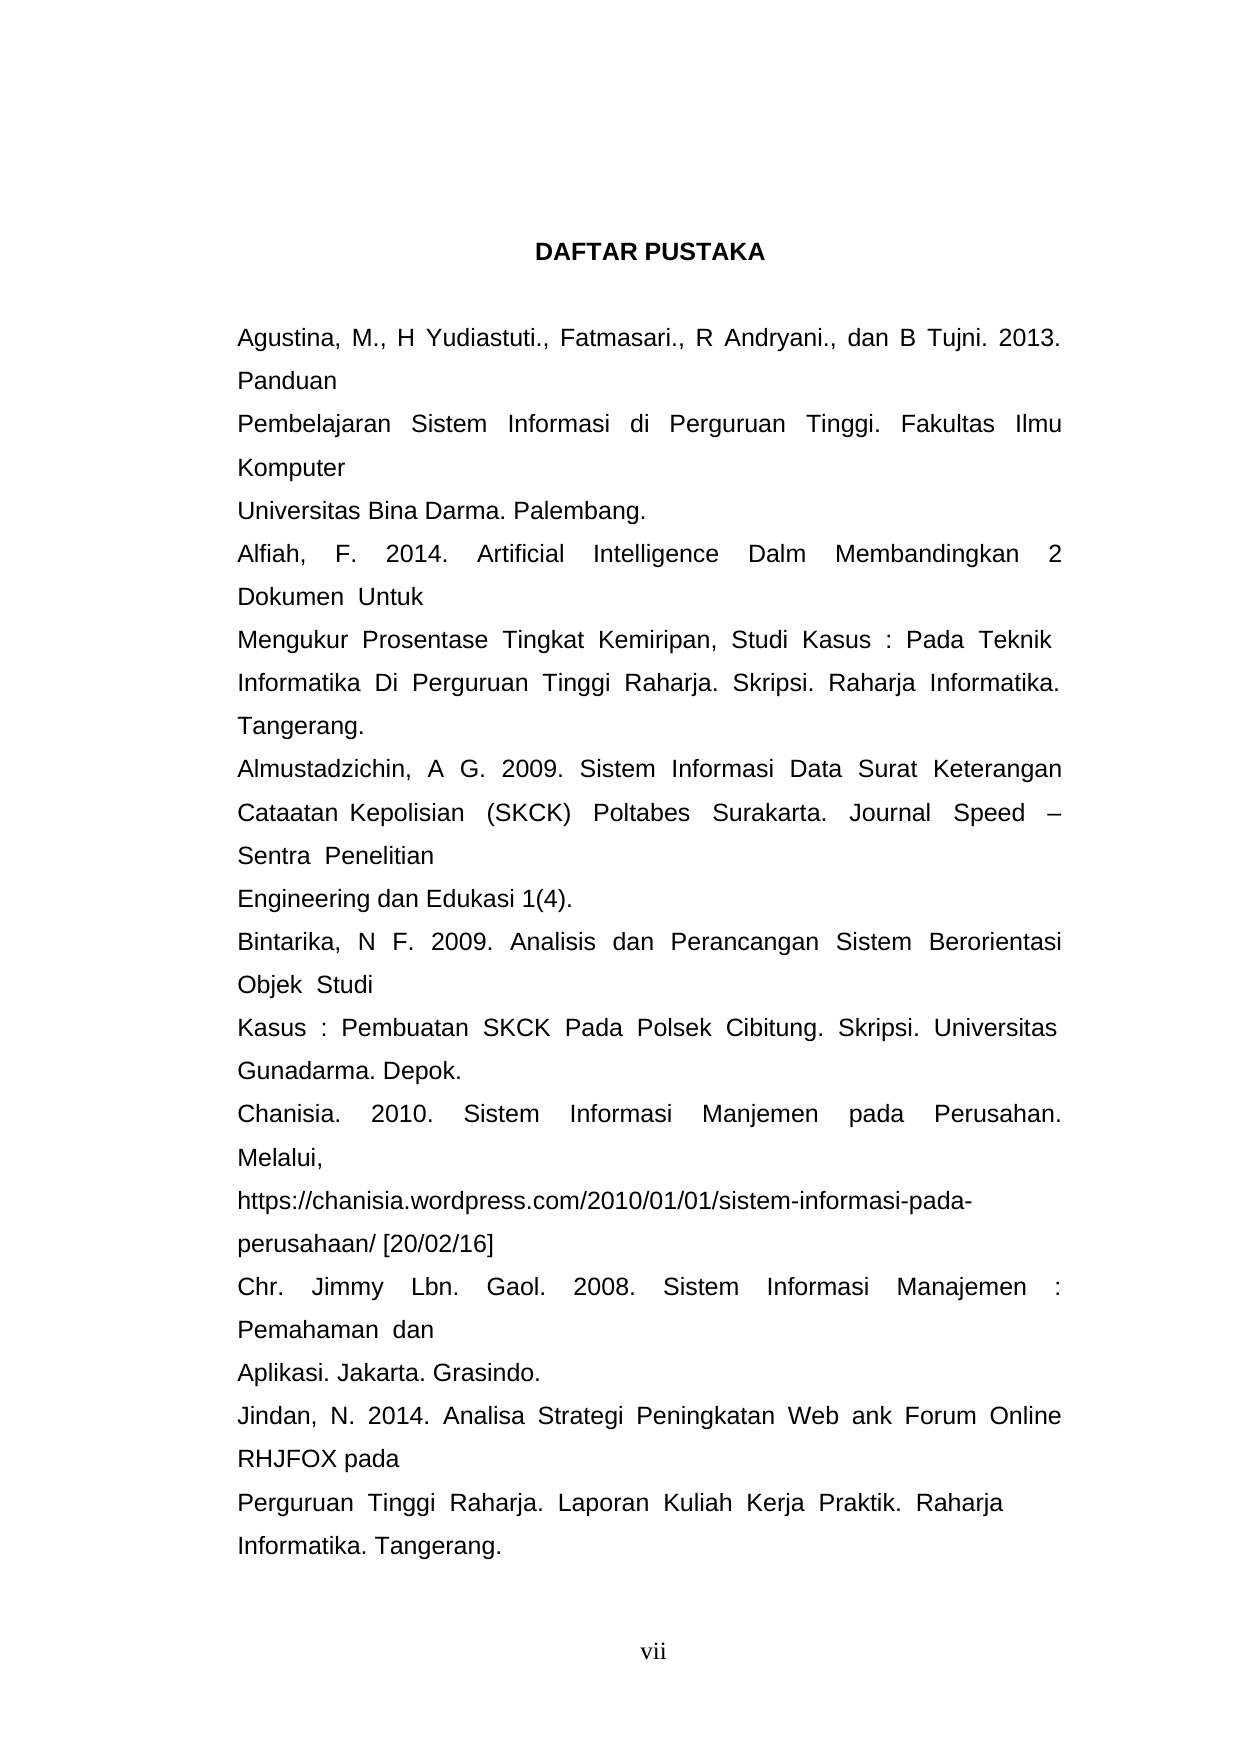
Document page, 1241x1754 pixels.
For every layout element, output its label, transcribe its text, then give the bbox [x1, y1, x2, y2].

text Alfiah, F. 2014. Artificial Intelligence Dalm Membandingkan 2 Dokumen Untuk [237, 539, 1063, 611]
text Perguruan Tinggi Raharja. Laporan Kuliah Kerja Praktik. Raharja [237, 1488, 1063, 1516]
text Jindan, N. 2014. Analisa Strategi Peningkatan Web ank Forum Online RHJFOX pada [237, 1401, 1063, 1473]
text Informatika Di Perguruan Tinggi Raharja. Skripsi. Raharja Informatika. [237, 668, 1063, 697]
text perusahaan/ [20/02/16] [237, 1229, 1063, 1258]
text Gunadarma. Depok. [237, 1056, 1063, 1085]
text Universitas Bina Darma. Palembang. [237, 496, 1063, 524]
text Almustadzichin, A G. 2009. Sistem Informasi Data Surat Keterangan Cataatan Kepolisian (SKCK) Poltabes Surakarta. Journal Speed – Sentra Penelitian [237, 754, 1063, 869]
text Chanisia. 2010. Sistem Informasi Manjemen pada Perusahan. Melalui, [237, 1099, 1063, 1171]
text DAFTAR PUSTAKA [237, 237, 1063, 266]
text Engineering dan Edukasi 1(4). [237, 884, 1063, 913]
text Aplikasi. Jakarta. Grasindo. [237, 1358, 1063, 1387]
text Kasus : Pembuatan SKCK Pada Polsek Cibitung. Skripsi. Universitas [237, 1013, 1063, 1042]
text Pembelajaran Sistem Informasi di Perguruan Tinggi. Fakultas Ilmu Komputer [237, 409, 1063, 481]
text Agustina, M., H Yudiastuti., Fatmasari., R Andryani., dan B Tujni. 2013. Panduan [237, 323, 1063, 395]
text Tangerang. [237, 711, 1063, 740]
text Mengukur Prosentase Tingkat Kemiripan, Studi Kasus : Pada Teknik [237, 625, 1063, 654]
text https://chanisia.wordpress.com/2010/01/01/sistem-informasi-pada- [237, 1186, 1063, 1214]
text Bintarika, N F. 2009. Analisis dan Perancangan Sistem Berorientasi Objek Studi [237, 927, 1063, 999]
text Chr. Jimmy Lbn. Gaol. 2008. Sistem Informasi Manajemen : Pemahaman dan [237, 1272, 1063, 1344]
text Informatika. Tangerang. [237, 1531, 1063, 1559]
